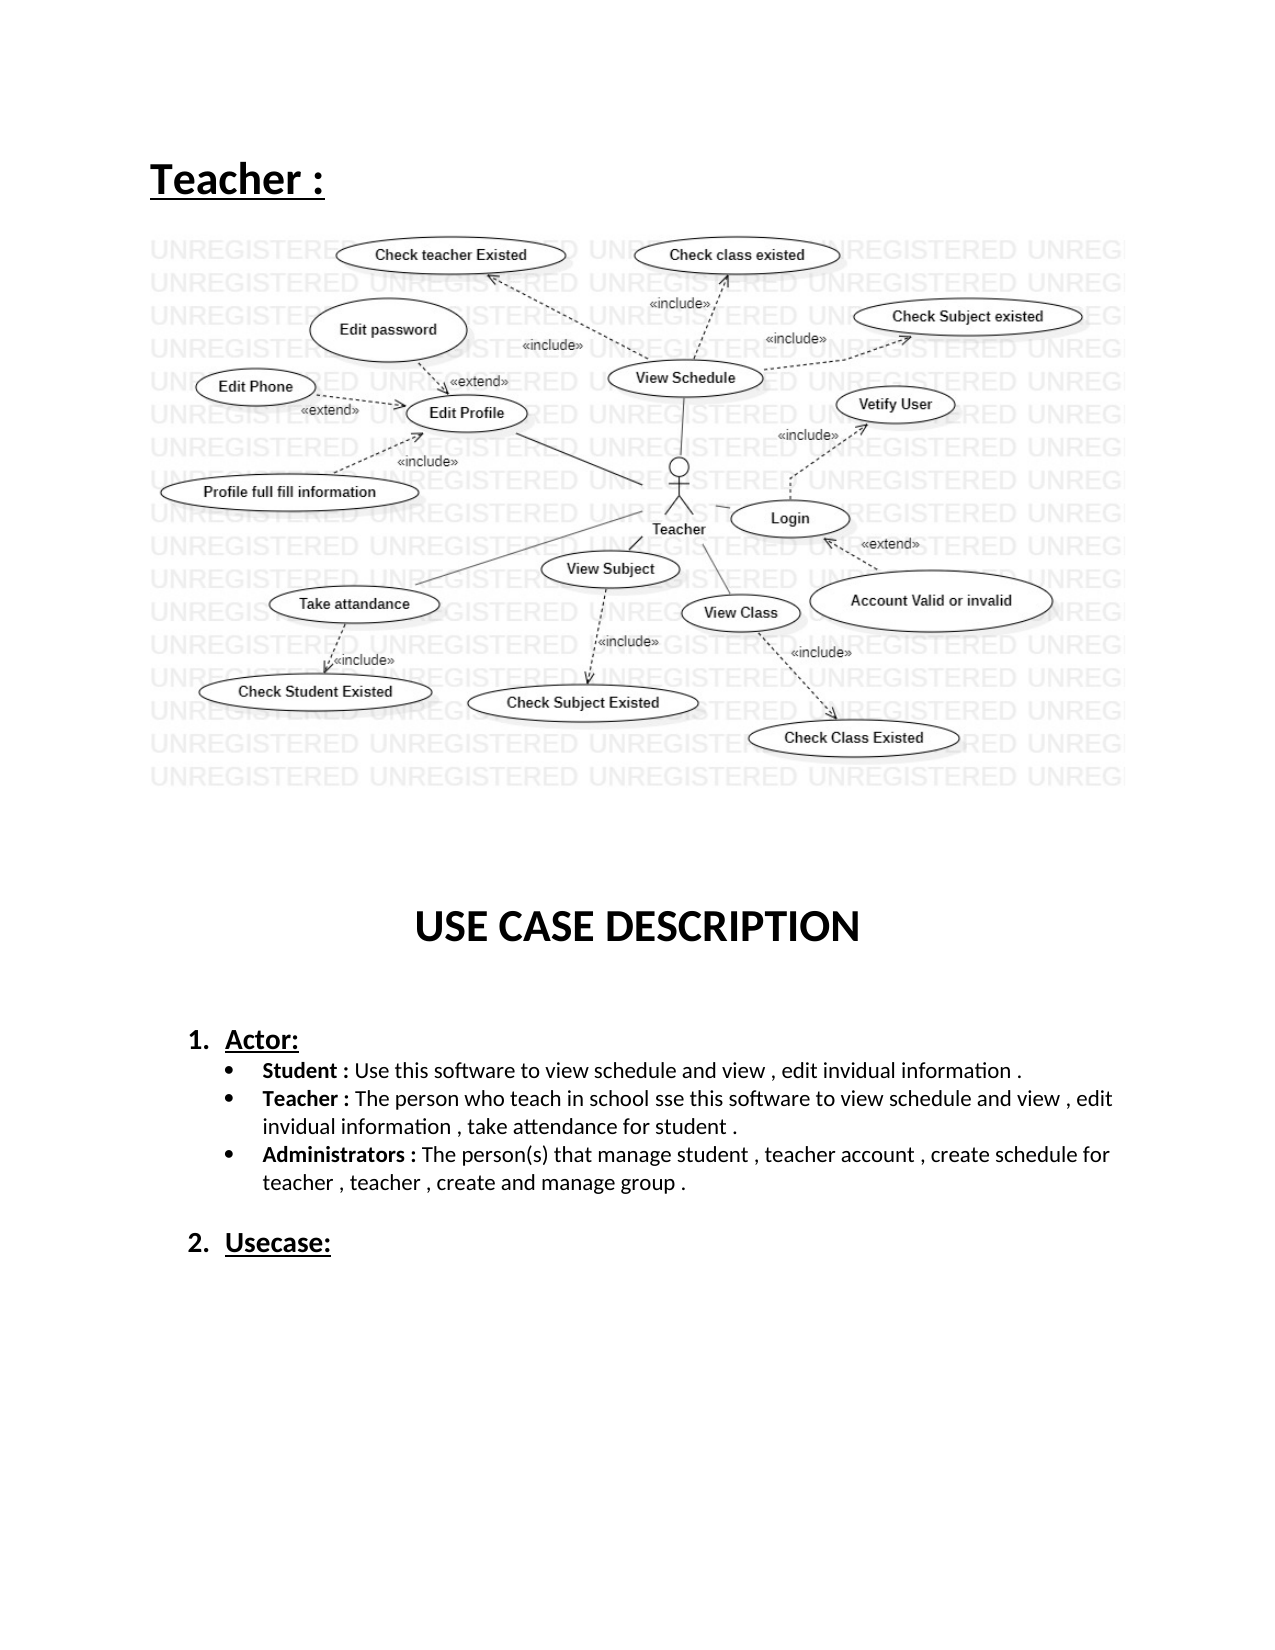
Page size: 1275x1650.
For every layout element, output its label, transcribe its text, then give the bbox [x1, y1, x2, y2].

text Teacher : [150, 150, 1125, 206]
text USE CASE DESCRIPTION [150, 897, 1125, 953]
list Student : Use this software to view schedule and view , edit invidual information . [225, 1056, 1125, 1084]
list Actor: [187, 1021, 1125, 1056]
list Teacher : The person who teach in school sse this software to view schedule and view , edit invidual information , take attendance for student . [225, 1084, 1125, 1140]
list Usecase: [187, 1224, 1125, 1260]
picture [150, 227, 1125, 801]
list Administrators : The person(s) that manage student , teacher account , create schedule for teacher , teacher , create and manage group . [225, 1140, 1125, 1196]
